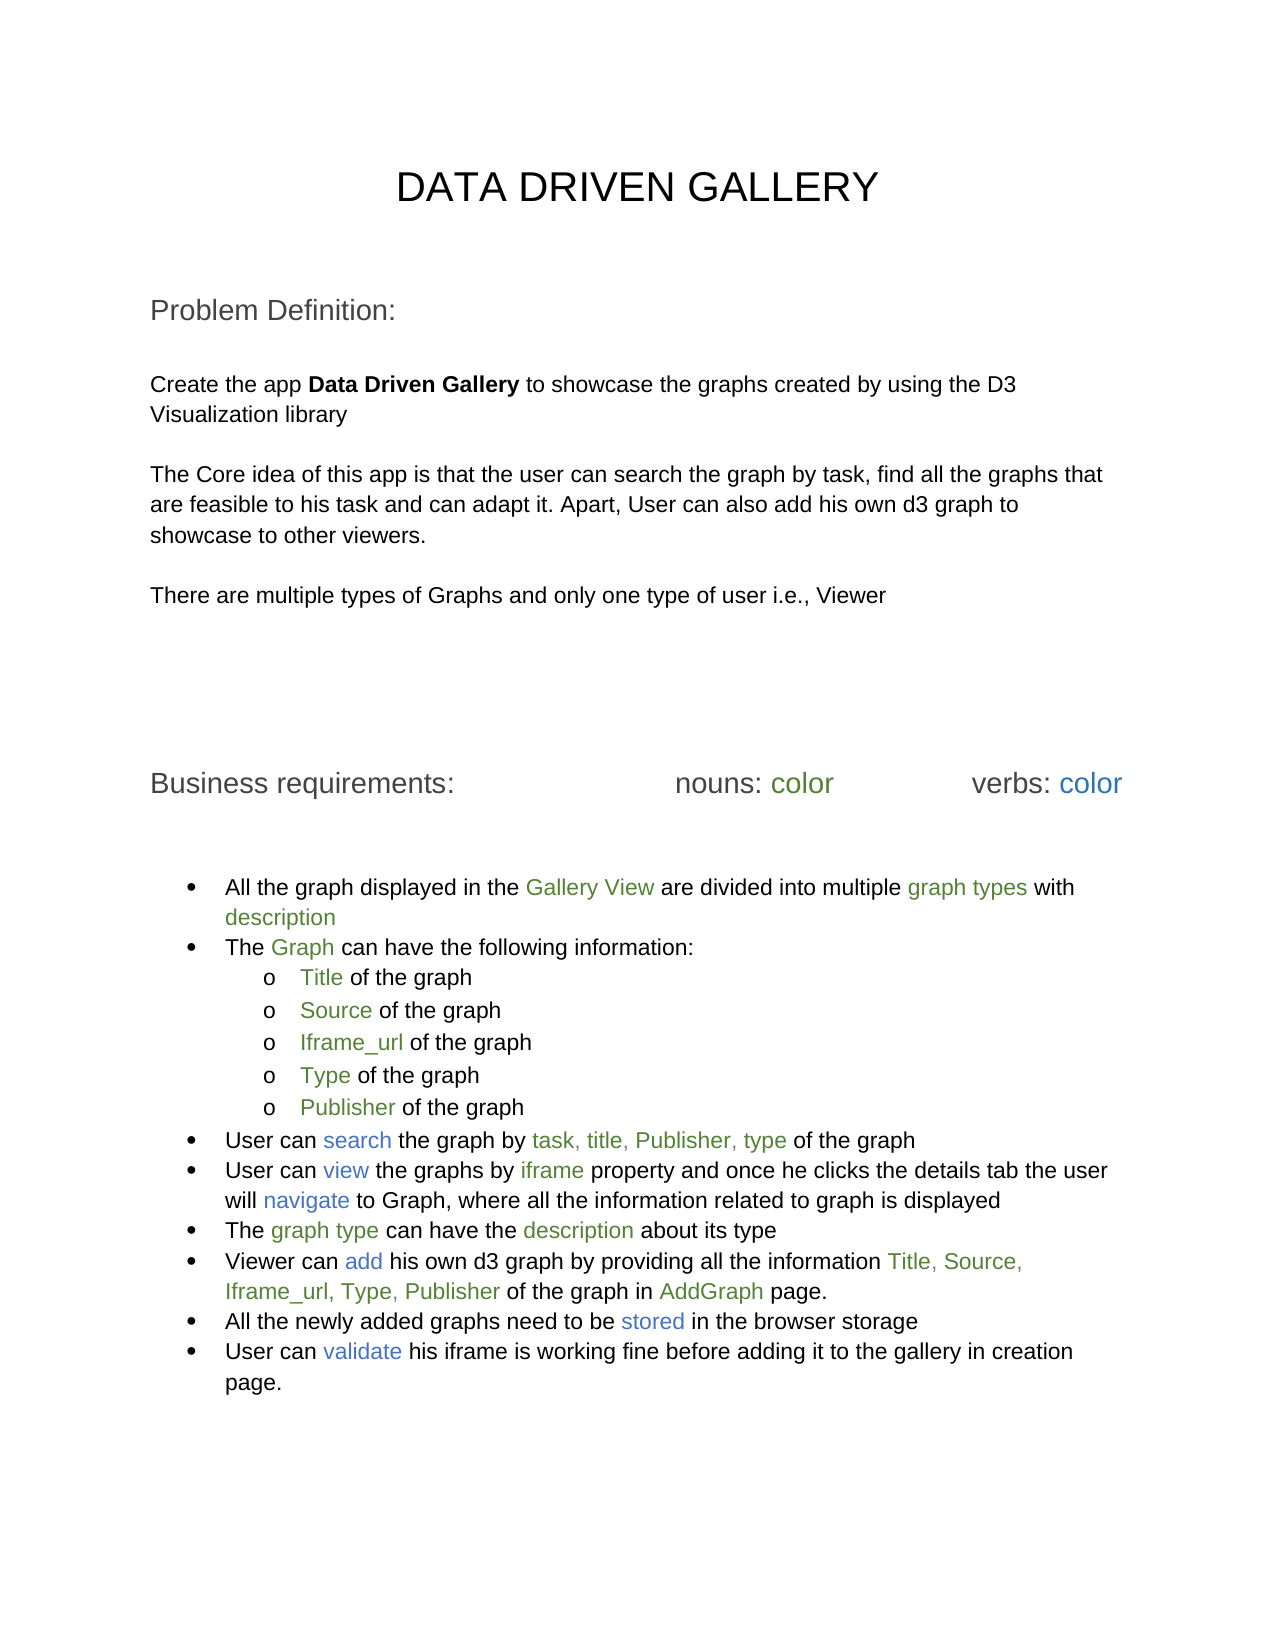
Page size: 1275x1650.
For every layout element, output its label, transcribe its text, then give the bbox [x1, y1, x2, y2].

list Type of the graph [262, 1062, 1125, 1090]
list The graph type can have the description about its type [187, 1217, 1125, 1244]
list Publisher of the graph [262, 1094, 1125, 1123]
text There are multiple types of Graphs and only one type of user i.e., Viewer [150, 582, 1125, 608]
text Create the app Data Driven Gallery to showcase the graphs created by using the D3 Visualization library [150, 371, 1125, 427]
subtitle Business requirements: nouns: color verbs: color [150, 766, 1125, 800]
list Source of the graph [262, 997, 1125, 1025]
text The Core idea of this app is that the user can search the graph by task, find all the graphs that are feasible to his task and can adapt it. Apart, User can also add his own d3 graph to showcase to other viewers. [150, 461, 1125, 548]
subtitle Problem Definition: [150, 293, 1125, 327]
list Iframe_url of the graph [262, 1029, 1125, 1058]
list User can search the graph by task, title, Publisher, type of the graph [187, 1127, 1125, 1153]
list All the graph displayed in the Gallery View are divided into multiple graph types with description [187, 874, 1125, 930]
list User can view the graphs by iframe property and once he clicks the details tab the user will navigate to Graph, where all the information related to graph is displayed [187, 1157, 1125, 1213]
list Title of the graph [262, 964, 1125, 993]
list All the newly added graphs need to be stored in the browser storage [187, 1308, 1125, 1334]
subtitle DATA DRIVEN GALLERY [150, 162, 1125, 210]
list Viewer can add his own d3 graph by providing all the information Title, Source, Iframe_url, Type, Publisher of the graph in AddGraph page. [187, 1248, 1125, 1304]
list User can validate his iframe is working fine before adding it to the gallery in creation page. [187, 1338, 1125, 1395]
list The Graph can have the following information: [187, 934, 1125, 960]
